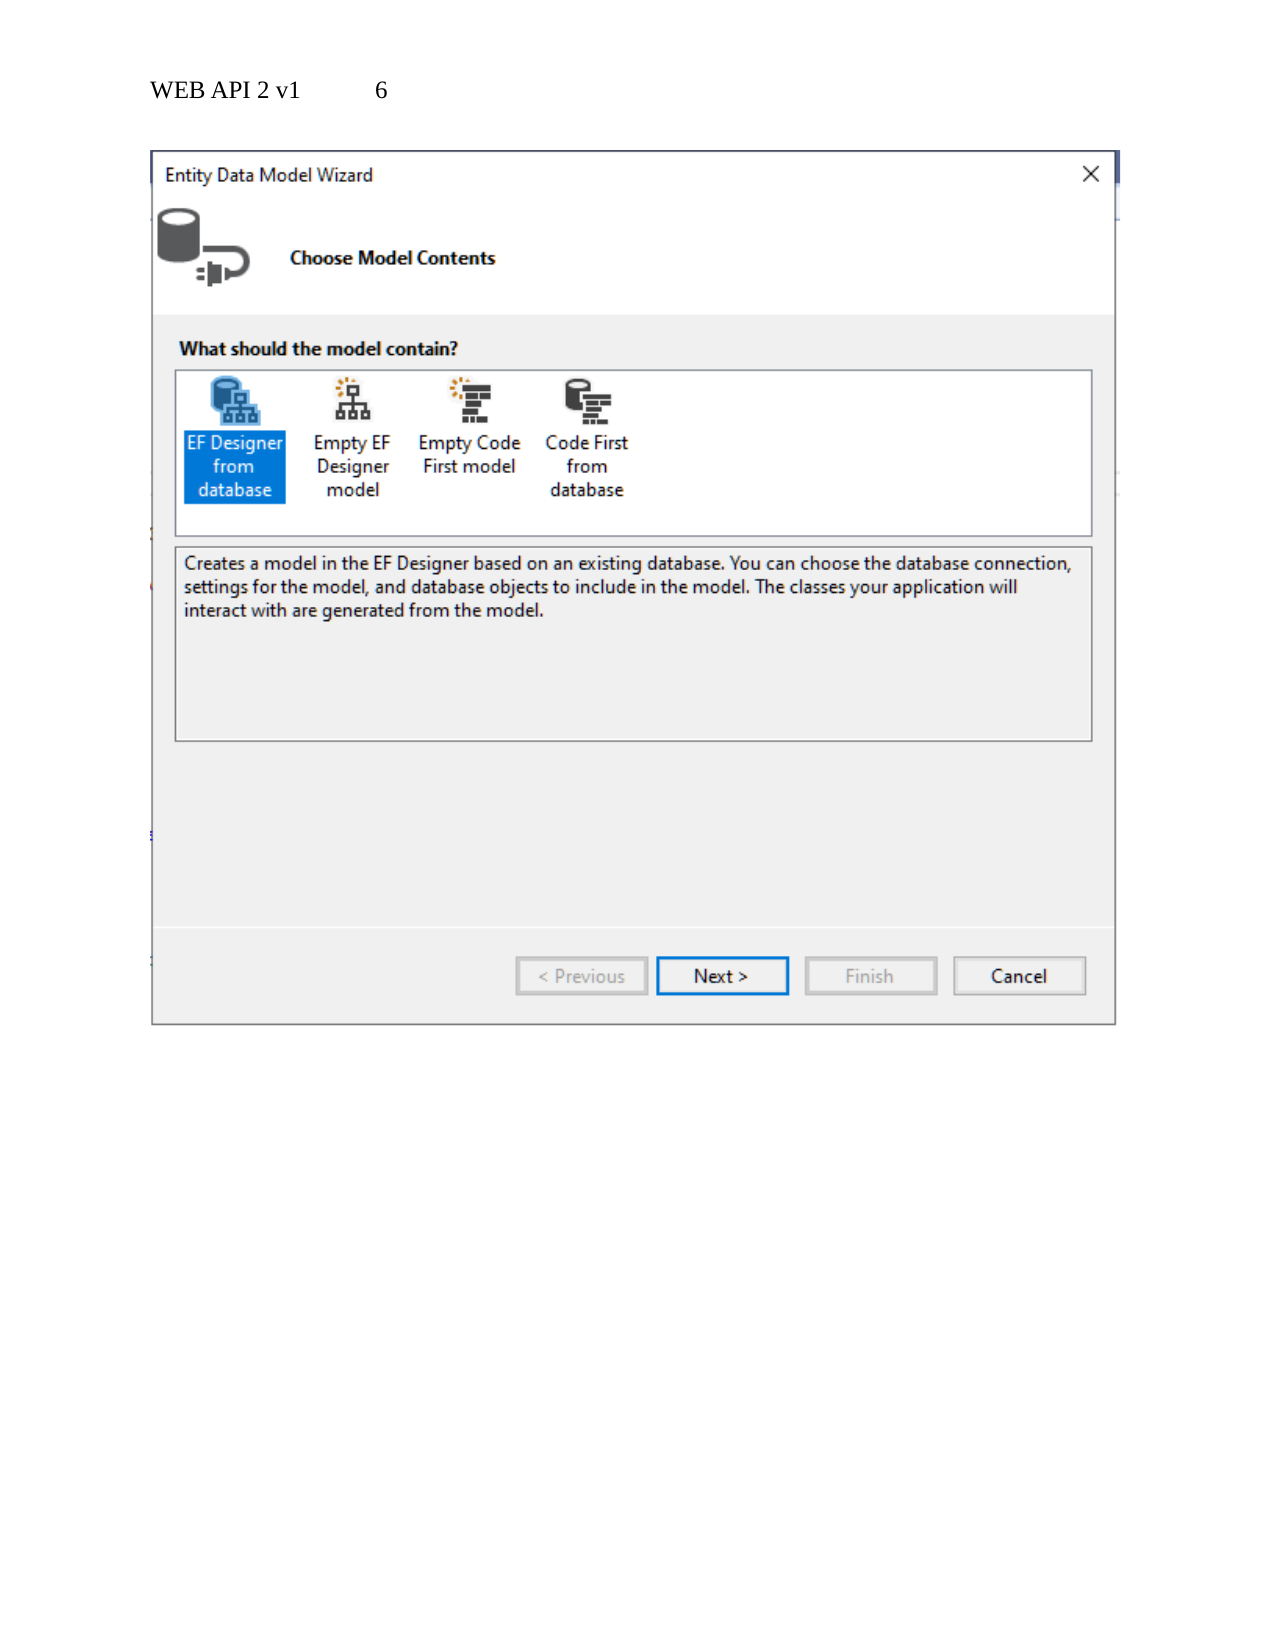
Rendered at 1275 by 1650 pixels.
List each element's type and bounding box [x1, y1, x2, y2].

picture [150, 150, 1121, 1027]
